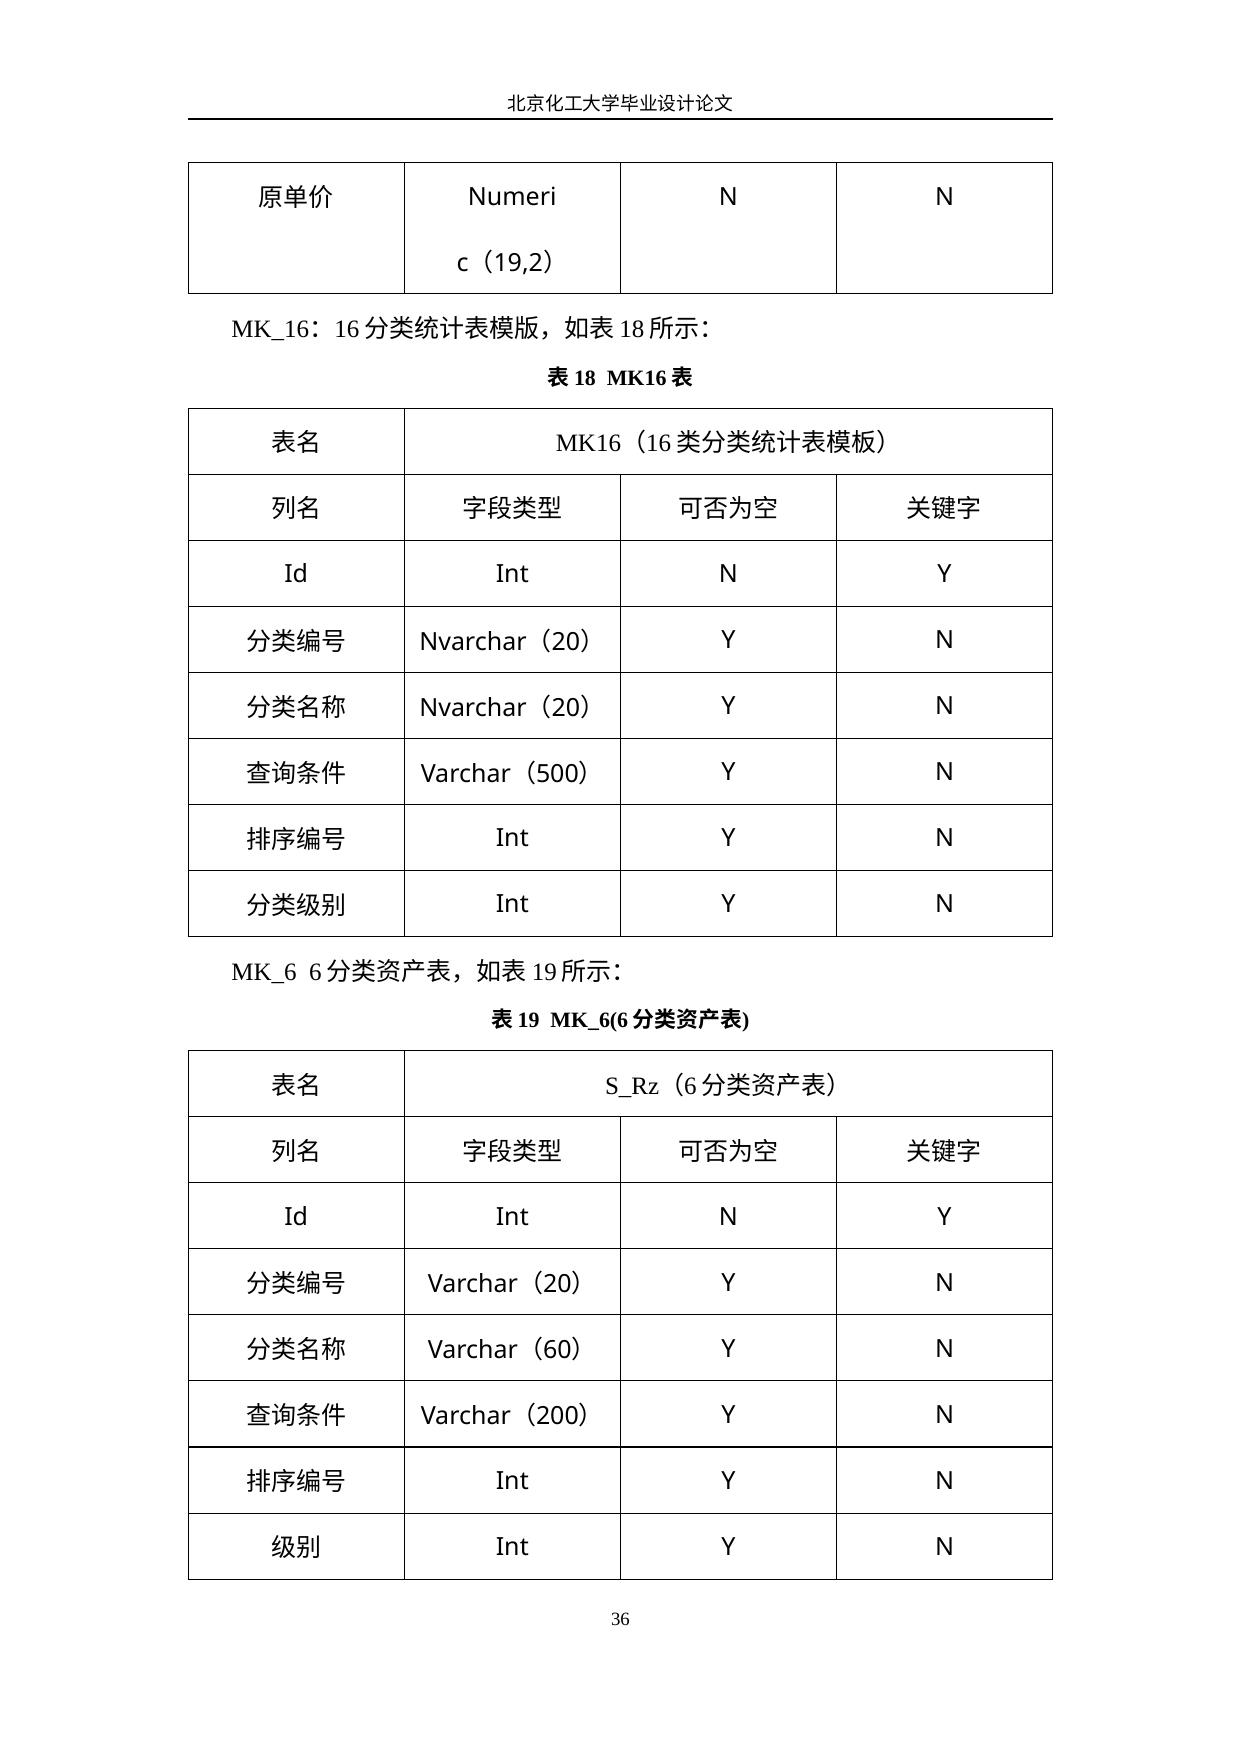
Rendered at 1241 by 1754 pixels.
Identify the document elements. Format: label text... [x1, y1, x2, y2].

table_header 表名 [189, 409, 404, 473]
table_cell Int [405, 541, 620, 606]
table_cell N [621, 1183, 836, 1248]
table_cell N [837, 739, 1052, 804]
table_cell Int [405, 1448, 620, 1512]
table_cell Y [621, 1315, 836, 1380]
table_cell Y [837, 1183, 1052, 1248]
table_cell N [837, 1514, 1052, 1578]
table_cell Y [621, 871, 836, 936]
table_cell 分类名称 [189, 673, 404, 738]
table_cell N [621, 163, 836, 293]
table_cell Int [405, 805, 620, 870]
table_cell 列名 [189, 475, 404, 539]
table_cell 分类编号 [189, 607, 404, 672]
table_cell Id [189, 1183, 404, 1248]
table_cell Varchar（20） [405, 1249, 620, 1314]
table_cell Int [405, 871, 620, 936]
table_cell N [837, 1448, 1052, 1512]
text 表18 MK16表 [187, 359, 1053, 392]
table_cell Varchar（60） [405, 1315, 620, 1380]
table_header MK16（16类分类统计表模板） [405, 409, 1052, 473]
table_cell 字段类型 [405, 475, 620, 539]
table_cell 可否为空 [621, 475, 836, 539]
table_cell Id [189, 541, 404, 606]
table_cell N [837, 1315, 1052, 1380]
table_cell Y [621, 805, 836, 870]
text 表19 MK_6(6分类资产表) [187, 1002, 1053, 1034]
table_cell Varchar（500） [405, 739, 620, 804]
table_cell 级别 [189, 1514, 404, 1578]
table_cell Y [621, 673, 836, 738]
table_cell Y [621, 739, 836, 804]
text MK_6 6分类资产表，如表19所示： [187, 937, 1053, 1002]
table_cell Y [837, 541, 1052, 606]
table_cell 分类名称 [189, 1315, 404, 1380]
table_header 表名 [189, 1051, 404, 1116]
table_header S_Rz（6分类资产表） [405, 1051, 1052, 1116]
table_cell N [837, 1249, 1052, 1314]
table_cell N [837, 673, 1052, 738]
table_cell Varchar（200） [405, 1381, 620, 1446]
table_cell Y [621, 1381, 836, 1446]
table_cell Int [405, 1514, 620, 1578]
table_cell N [837, 1381, 1052, 1446]
table_cell Nvarchar（20） [405, 673, 620, 738]
table_cell Y [621, 607, 836, 672]
table_cell N [621, 541, 836, 606]
table_cell N [837, 607, 1052, 672]
table_cell N [837, 805, 1052, 870]
table_cell Int [405, 1183, 620, 1248]
table_cell Y [621, 1514, 836, 1578]
table_cell N [837, 163, 1052, 293]
table_cell 查询条件 [189, 1381, 404, 1446]
table_cell Y [621, 1249, 836, 1314]
table_cell N [837, 871, 1052, 936]
table_cell 关键字 [837, 1117, 1052, 1182]
text MK_16：16分类统计表模版，如表18所示： [187, 294, 1053, 359]
table_cell 可否为空 [621, 1117, 836, 1182]
table_cell 字段类型 [405, 1117, 620, 1182]
table_cell 排序编号 [189, 805, 404, 870]
table_cell 查询条件 [189, 739, 404, 804]
table_cell Nvarchar（20） [405, 607, 620, 672]
table_cell Numeric（19,2） [405, 163, 620, 293]
table_cell Y [621, 1448, 836, 1512]
table_cell 列名 [189, 1117, 404, 1182]
table_cell 排序编号 [189, 1448, 404, 1512]
table_cell 分类级别 [189, 871, 404, 936]
table_cell 分类编号 [189, 1249, 404, 1314]
table_cell 原单价 [189, 163, 404, 293]
table_cell 关键字 [837, 475, 1052, 539]
